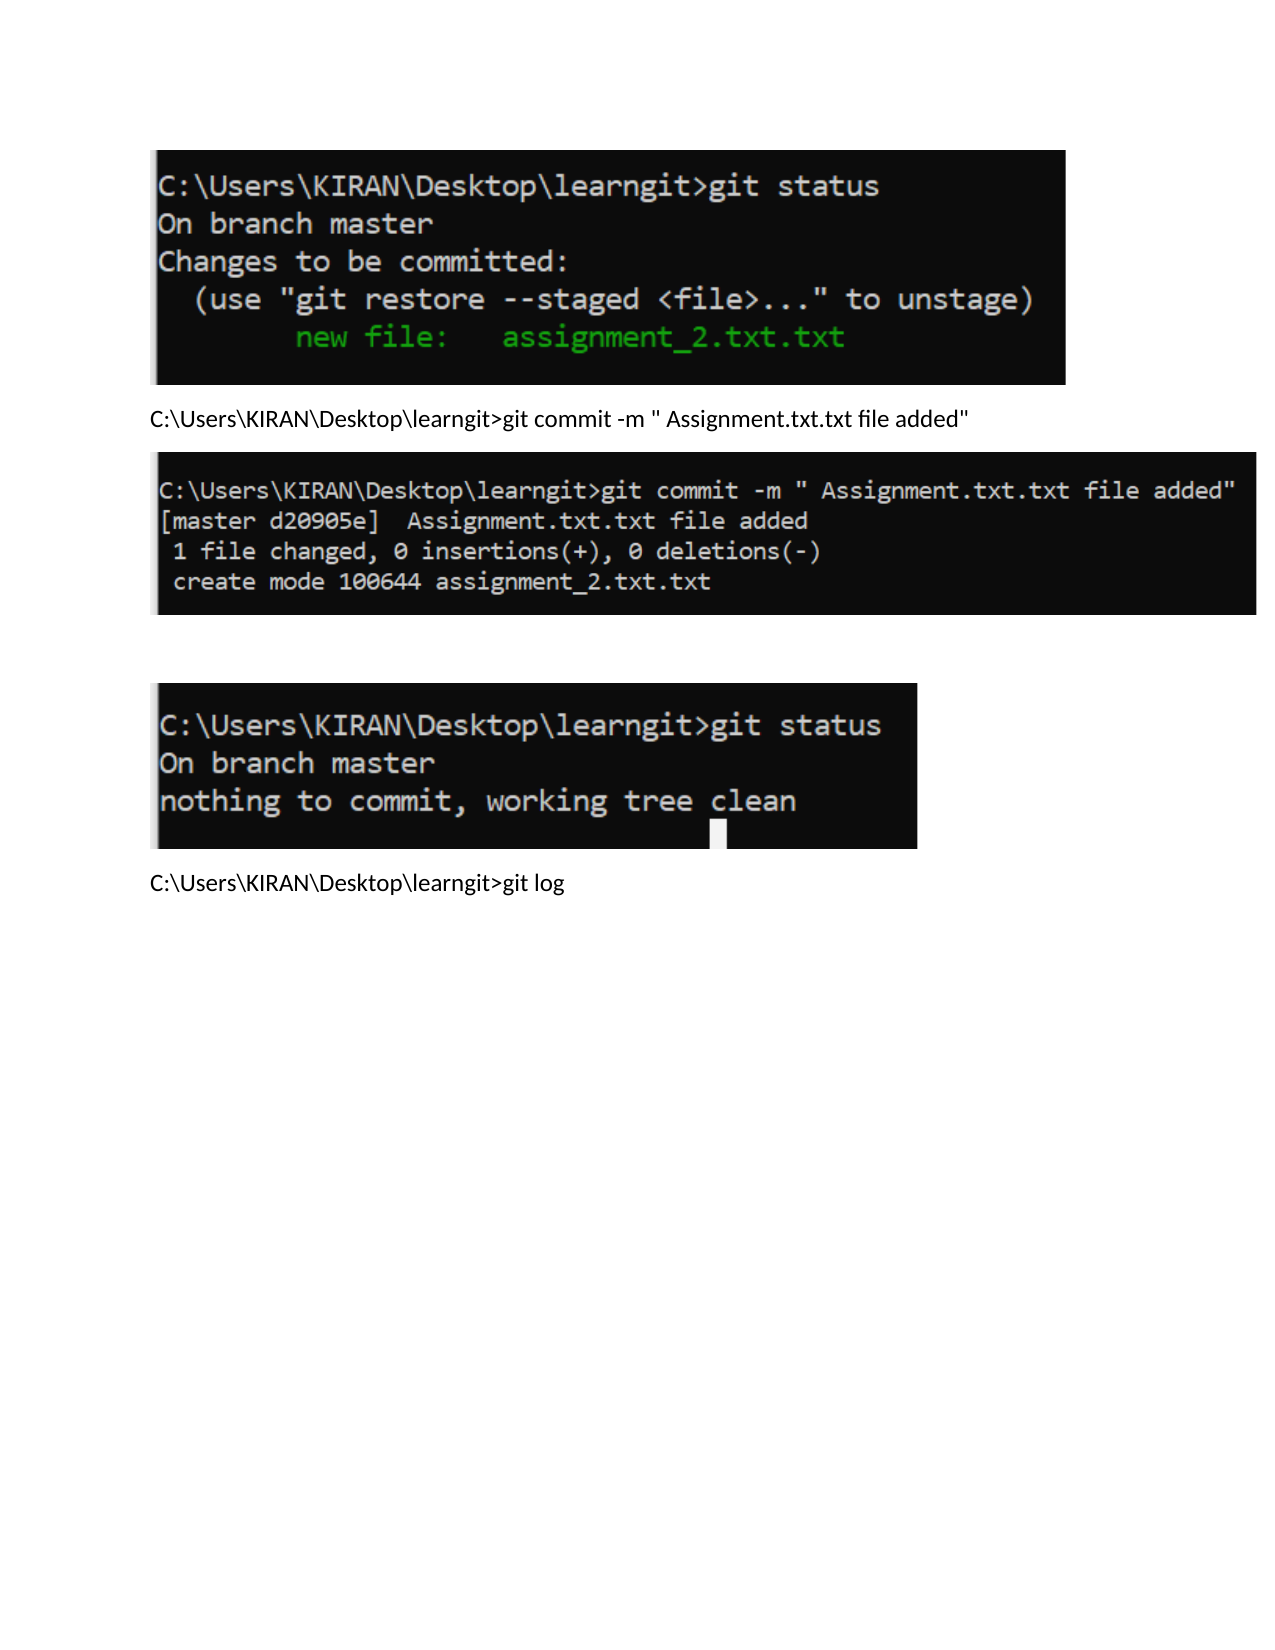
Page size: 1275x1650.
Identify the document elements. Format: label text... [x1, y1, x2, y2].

picture [150, 683, 918, 849]
picture [150, 452, 1257, 615]
picture [150, 150, 1066, 385]
text C:\Users\KIRAN\Desktop\learngit>git commit -m " Assignment.txt.txt file added" [150, 403, 1125, 434]
text C:\Users\KIRAN\Desktop\learngit>git log [150, 867, 1125, 898]
